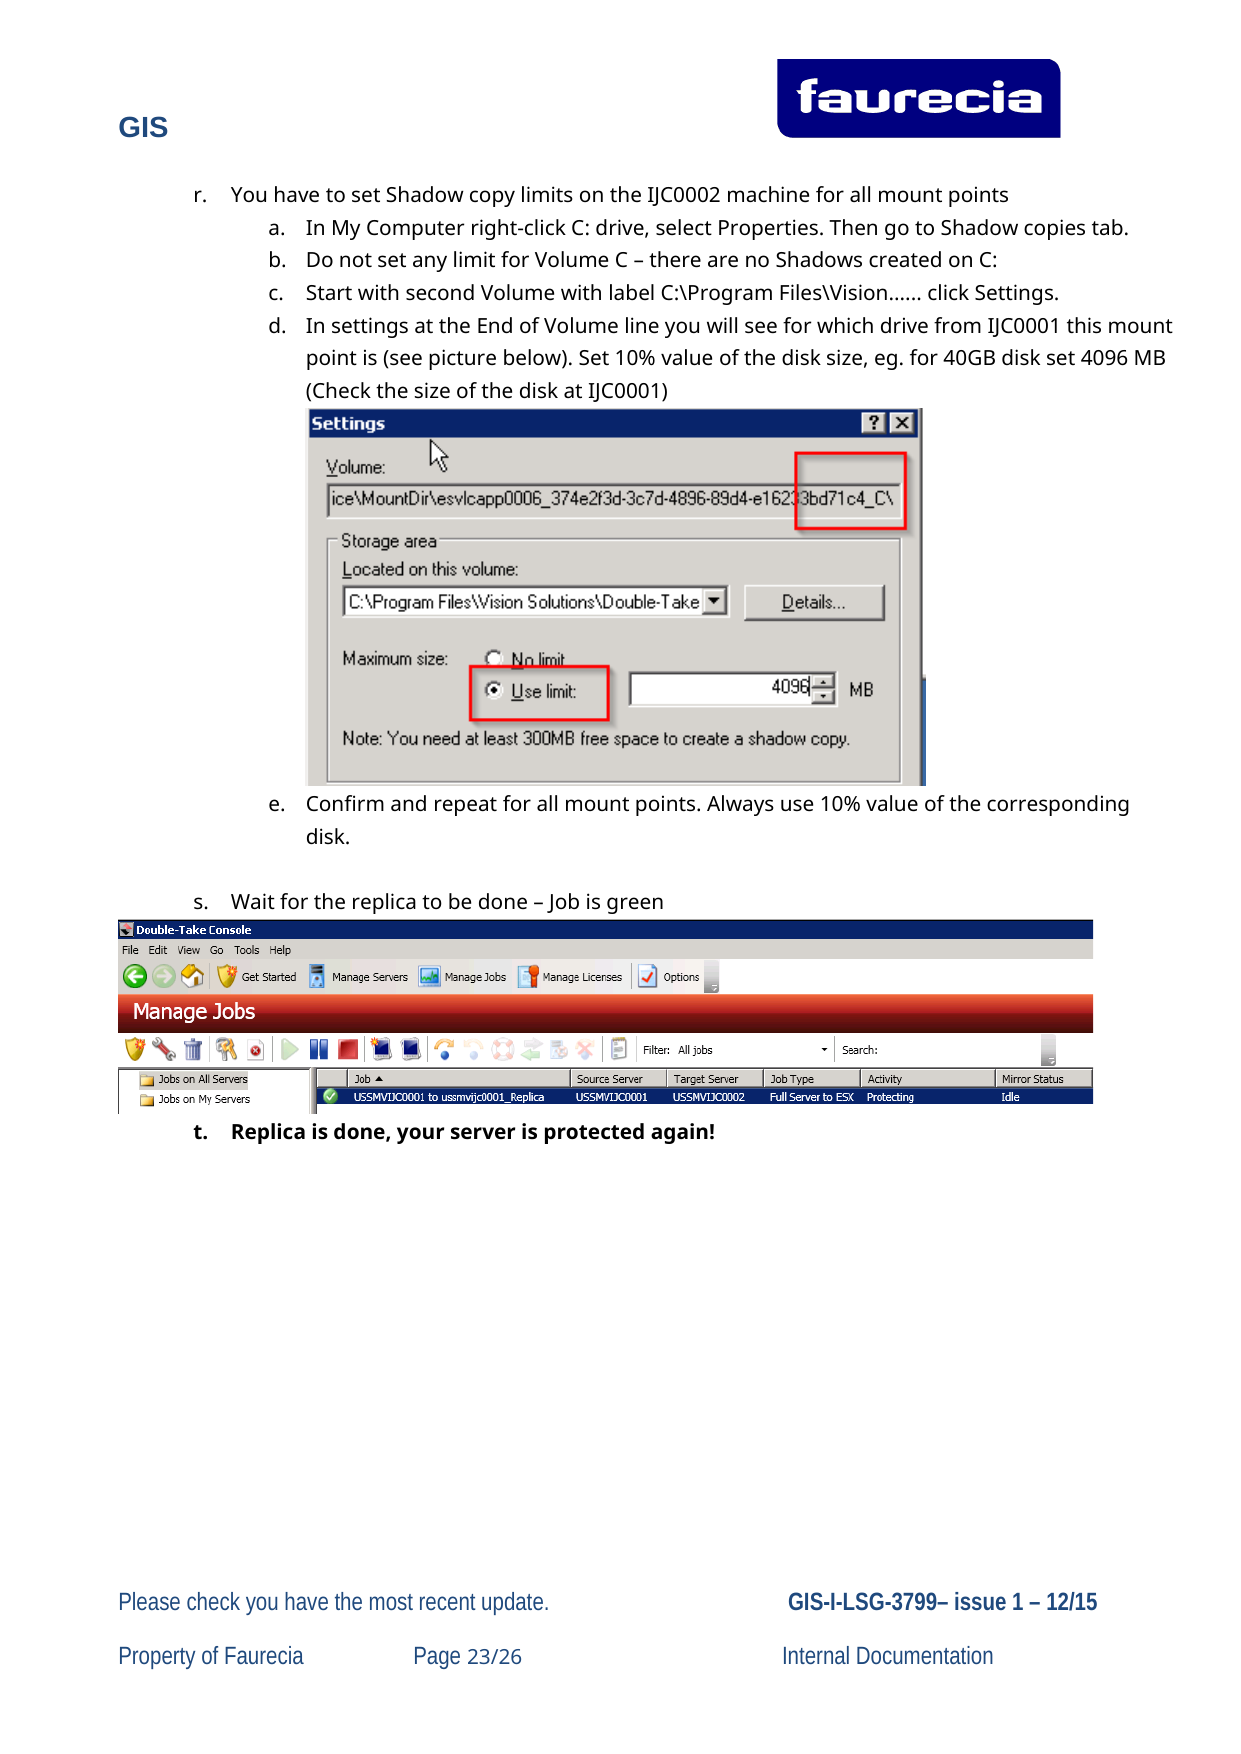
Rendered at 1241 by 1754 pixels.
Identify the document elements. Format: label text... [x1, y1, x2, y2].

picture [777, 59, 1064, 138]
list Wait for the replica to be done – Job is green [193, 887, 1181, 916]
list Confirm and repeat for all mount points. Always use 10% value of the corresponding disk. [268, 789, 1181, 850]
list In settings at the End of Volume line you will see for which drive from IJC0001 this mount point is (see picture below). Set 10% value of the disk size, eg. for 40GB disk set 4096 MB (Check the size of the disk at IJC0001) [268, 311, 1181, 404]
list Replica is done, your server is protected again! [193, 1117, 1181, 1146]
picture [305, 408, 926, 786]
list Do not set any limit for Volume C – there are no Shadows created on C: [268, 246, 1181, 274]
list Start with second Volume with label C:\Program Files\Vision...... click Settings. [268, 278, 1181, 307]
picture [118, 919, 1094, 1114]
list You have to set Shadow copy limits on the IJC0002 machine for all mount points [193, 180, 1181, 209]
list In My Computer right-click C: drive, select Properties. Then go to Shadow copies tab. [268, 213, 1181, 241]
